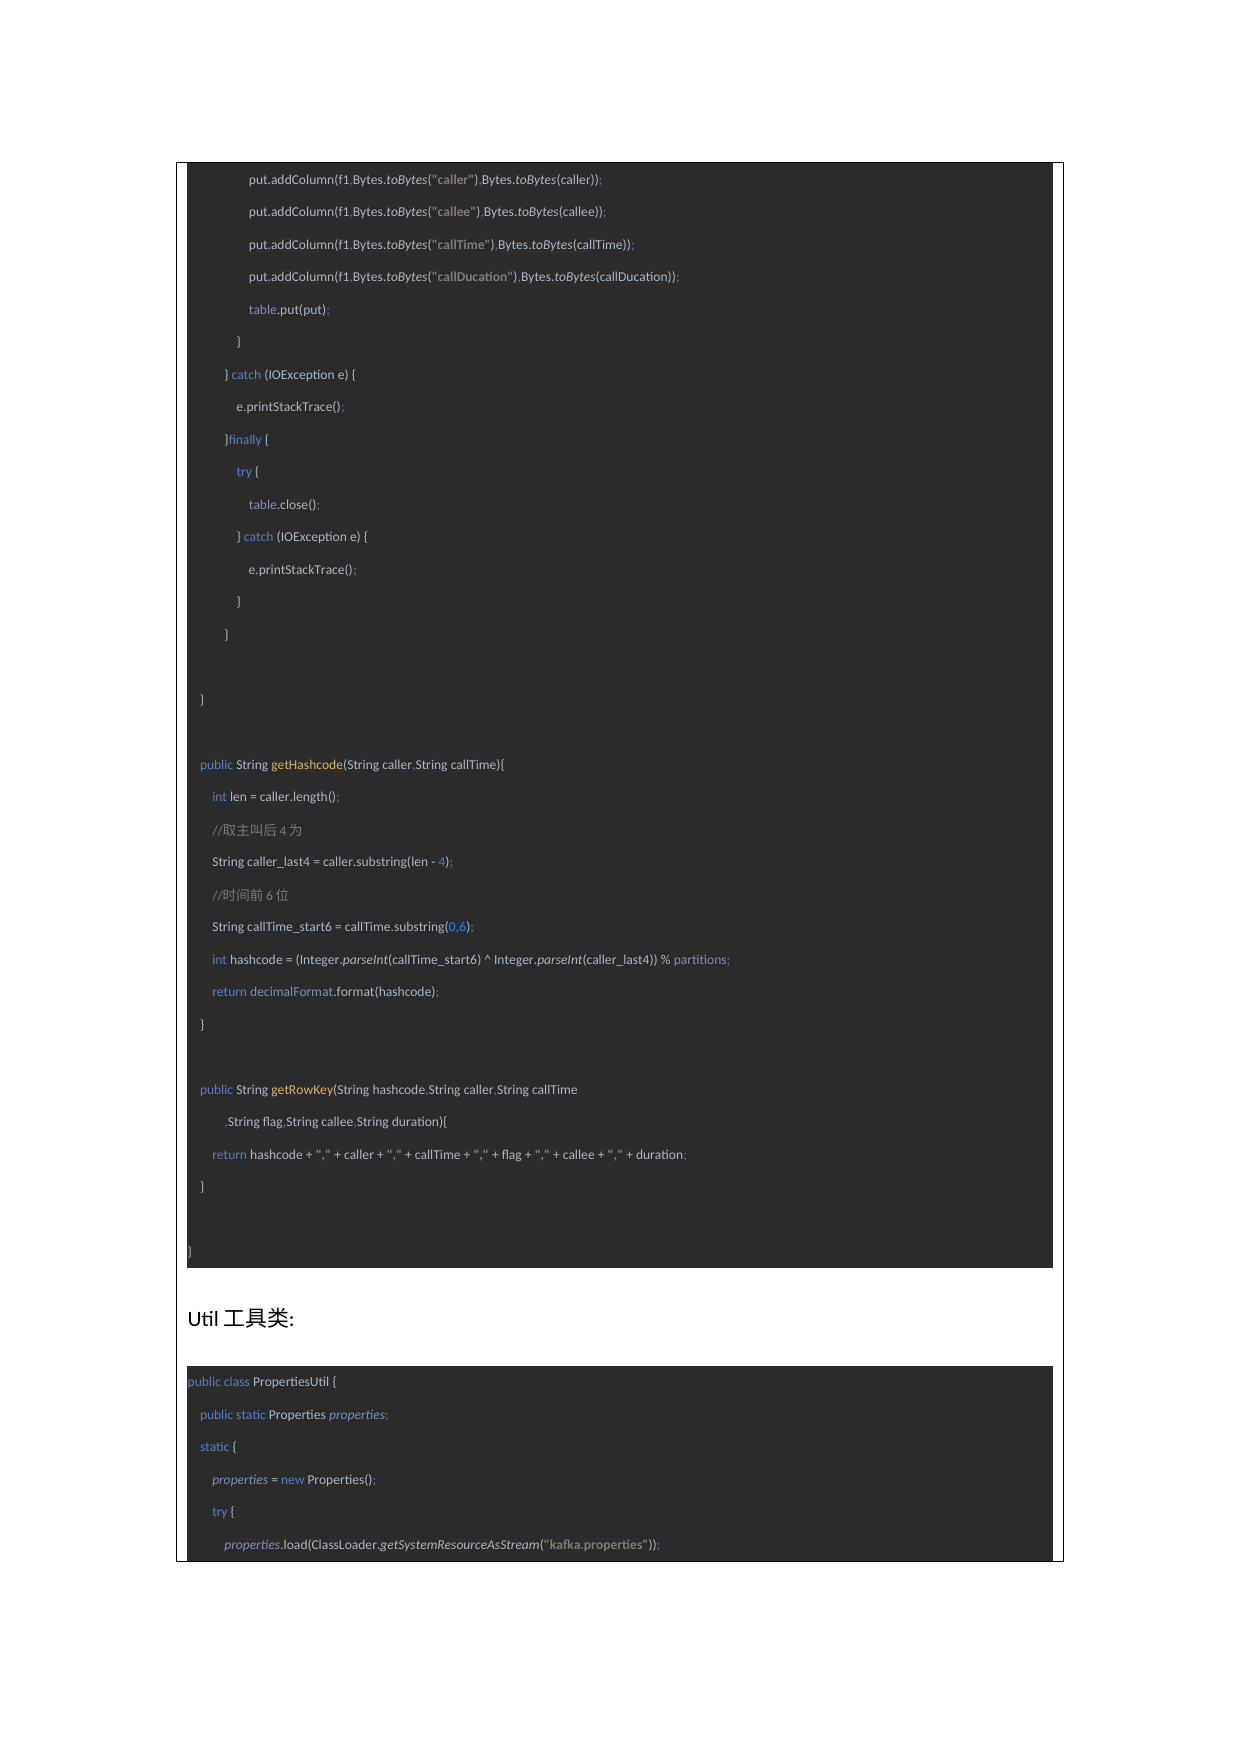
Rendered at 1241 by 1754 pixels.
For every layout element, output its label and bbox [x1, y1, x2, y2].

table_header [177, 163, 1063, 1561]
